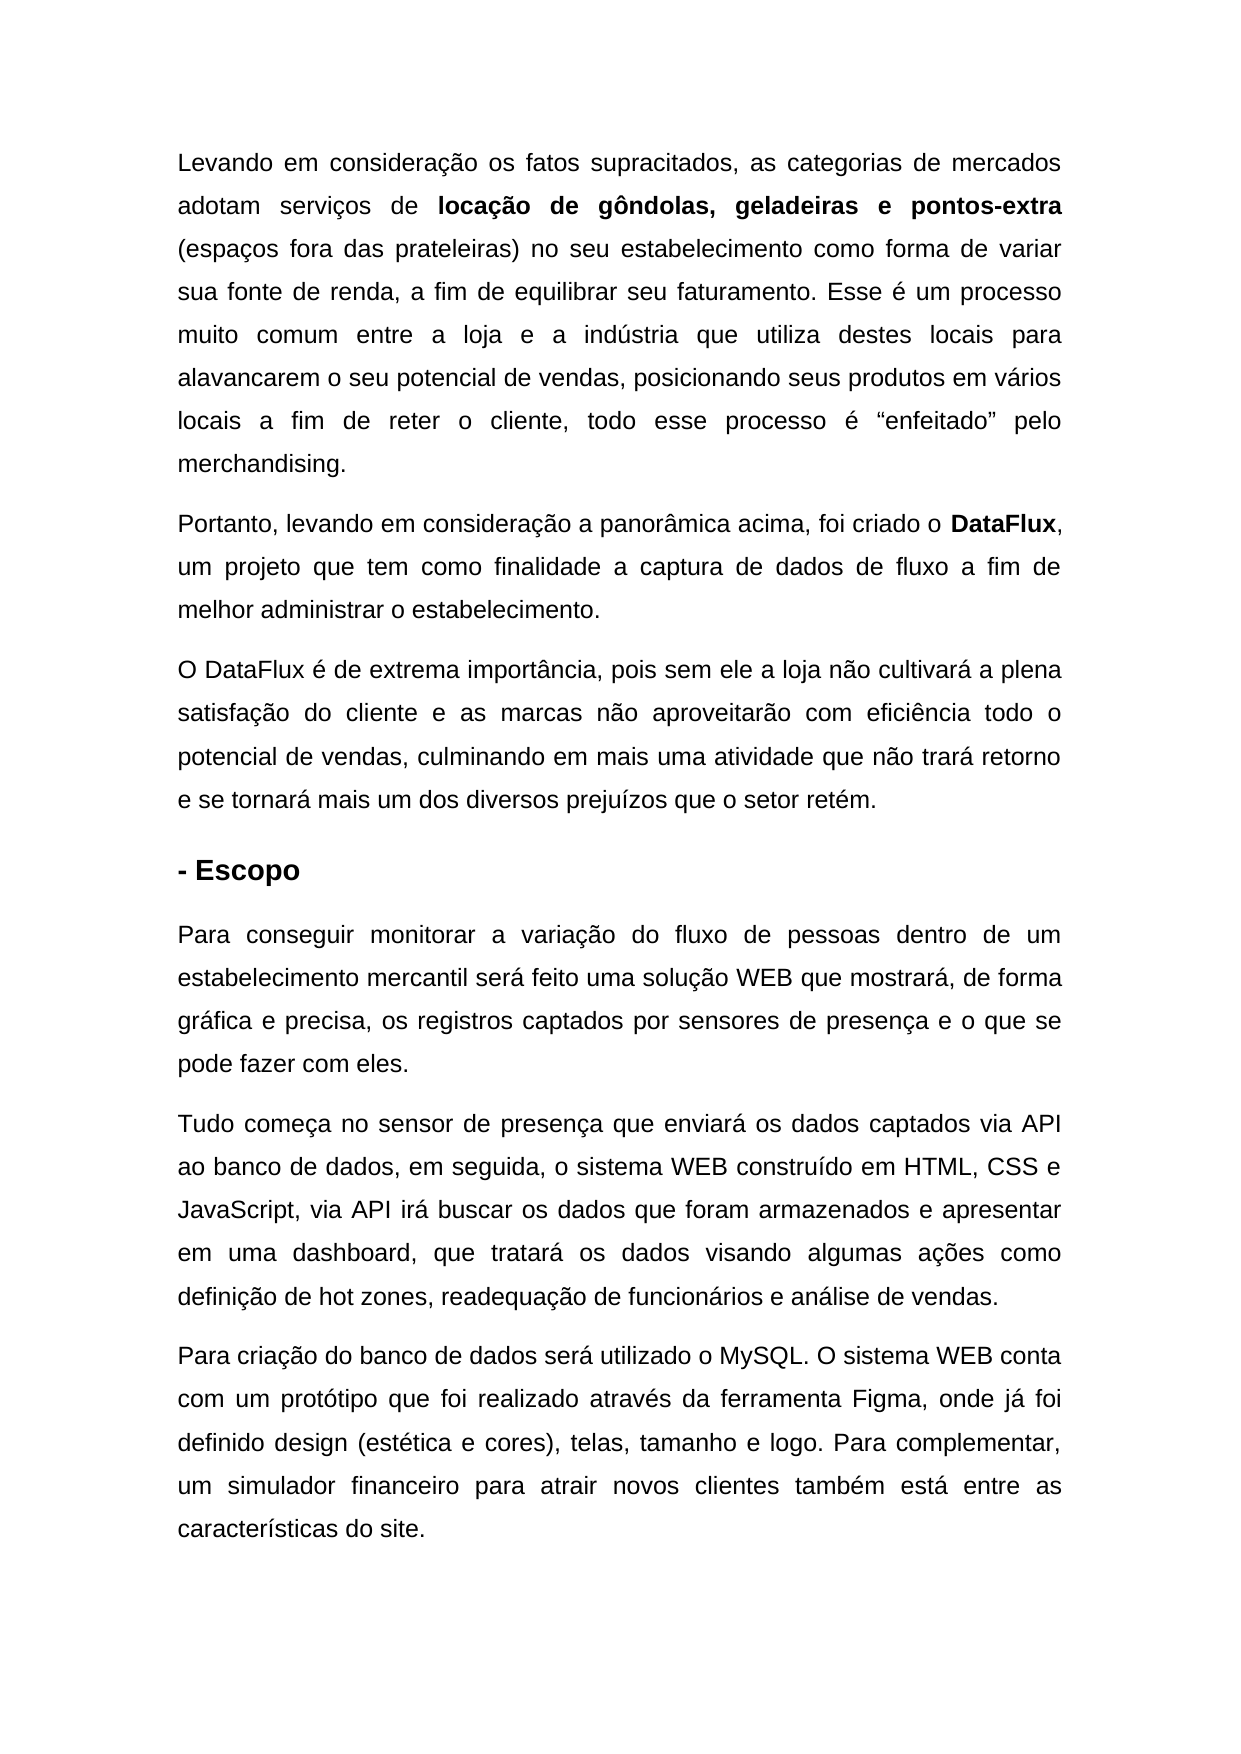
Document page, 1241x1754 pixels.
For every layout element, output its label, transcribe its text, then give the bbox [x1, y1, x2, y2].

subtitle - Escopo [177, 853, 1063, 886]
text Para conseguir monitorar a variação do fluxo de pessoas dentro de um estabelecimento mercantil será feito uma solução WEB que mostrará, de forma gráfica e precisa, os registros captados por sensores de presença e o que se pode fazer com eles. [177, 920, 1063, 1078]
text Para criação do banco de dados será utilizado o MySQL. O sistema WEB conta com um protótipo que foi realizado através da ferramenta Figma, onde já foi definido design (estética e cores), telas, tamanho e logo. Para complementar, um simulador financeiro para atrair novos clientes também está entre as características do site. [177, 1341, 1063, 1543]
text Levando em consideração os fatos supracitados, as categorias de mercados adotam serviços de locação de gôndolas, geladeiras e pontos-extra (espaços fora das prateleiras) no seu estabelecimento como forma de variar sua fonte de renda, a fim de equilibrar seu faturamento. Esse é um processo muito comum entre a loja e a indústria que utiliza destes locais para alavancarem o seu potencial de vendas, posicionando seus produtos em vários locais a fim de reter o cliente, todo esse processo é “enfeitado” pelo merchandising. [177, 148, 1063, 478]
text Tudo começa no sensor de presença que enviará os dados captados via API ao banco de dados, em seguida, o sistema WEB construído em HTML, CSS e JavaScript, via API irá buscar os dados que foram armazenados e apresentar em uma dashboard, que tratará os dados visando algumas ações como definição de hot zones, readequação de funcionários e análise de vendas. [177, 1109, 1063, 1310]
text Portanto, levando em consideração a panorâmica acima, foi criado o DataFlux, um projeto que tem como finalidade a captura de dados de fluxo a fim de melhor administrar o estabelecimento. [177, 509, 1063, 624]
text O DataFlux é de extrema importância, pois sem ele a loja não cultivará a plena satisfação do cliente e as marcas não aproveitarão com eficiência todo o potencial de vendas, culminando em mais uma atividade que não trará retorno e se tornará mais um dos diversos prejuízos que o setor retém. [177, 655, 1063, 813]
